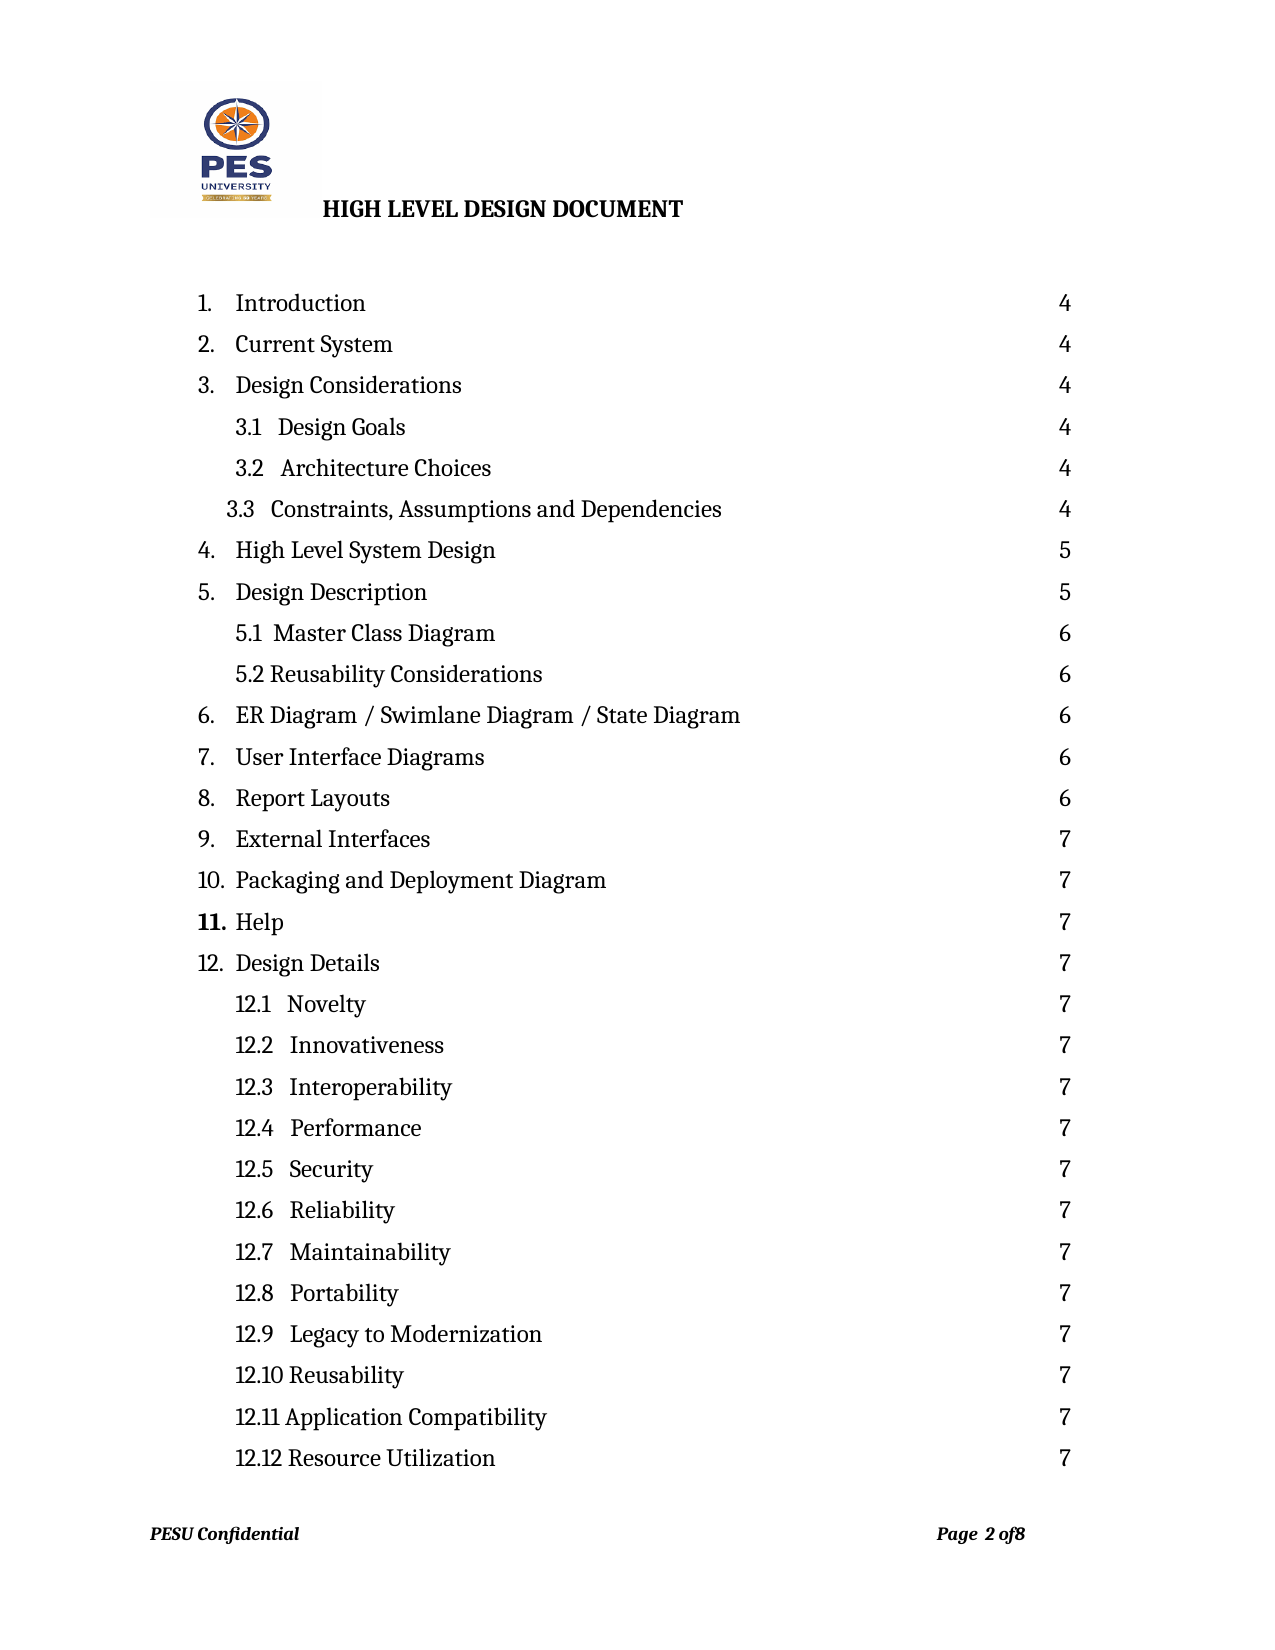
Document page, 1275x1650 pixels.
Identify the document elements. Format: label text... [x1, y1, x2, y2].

table_cell 3.1 Design Goals [149, 406, 1004, 448]
table_cell 4 [1004, 448, 1126, 489]
table_cell User Interface Diagrams [149, 736, 1004, 778]
table_cell Design Description [149, 571, 1004, 613]
table_cell 12.12 Resource Utilization [149, 1438, 1004, 1479]
table_cell 6 [1004, 695, 1126, 736]
table_cell 4 [1004, 324, 1126, 365]
table_cell Packaging and Deployment Diagram [149, 860, 1004, 901]
table_cell 4 [1004, 489, 1126, 530]
table_cell 3.3 Constraints, Assumptions and Dependencies [149, 489, 1004, 530]
table_cell 5.2 Reusability Considerations [149, 654, 1004, 695]
table_cell 7 [1004, 901, 1126, 943]
table_header 4 [1004, 283, 1126, 324]
table_cell 12.5 Security [149, 1149, 1004, 1190]
table_cell 7 [1004, 860, 1126, 901]
table_cell External Interfaces [149, 819, 1004, 860]
table_cell 6 [1004, 778, 1126, 819]
table_cell 7 [1004, 1066, 1126, 1108]
table_cell 12.3 Interoperability [149, 1066, 1004, 1108]
table_cell Design Details [149, 943, 1004, 984]
table_cell 5 [1004, 571, 1126, 613]
table_cell 7 [1004, 1396, 1126, 1438]
table_cell ER Diagram / Swimlane Diagram / State Diagram [149, 695, 1004, 736]
table_cell 3.2 Architecture Choices [149, 448, 1004, 489]
table_cell 12.10 Reusability [149, 1355, 1004, 1396]
table_cell Current System [149, 324, 1004, 365]
table_cell 12.1 Novelty [149, 984, 1004, 1025]
table_cell 12.7 Maintainability [149, 1231, 1004, 1273]
table_cell 7 [1004, 1355, 1126, 1396]
table_cell 7 [1004, 1108, 1126, 1149]
table_cell 12.8 Portability [149, 1273, 1004, 1314]
table_cell Design Considerations [149, 365, 1004, 406]
picture [150, 81, 323, 218]
table_cell 7 [1004, 943, 1126, 984]
table_cell 7 [1004, 819, 1126, 860]
table_cell Help [149, 901, 1004, 943]
table_cell 4 [1004, 406, 1126, 448]
table_cell 12.6 Reliability [149, 1190, 1004, 1231]
table_cell 7 [1004, 1273, 1126, 1314]
table_cell 7 [1004, 1149, 1126, 1190]
table_cell 7 [1004, 1190, 1126, 1231]
table_cell 6 [1004, 613, 1126, 654]
table_cell 12.9 Legacy to Modernization [149, 1314, 1004, 1355]
table_cell 7 [1004, 1438, 1126, 1479]
table_cell Report Layouts [149, 778, 1004, 819]
table_cell 7 [1004, 1025, 1126, 1066]
table_cell 12.2 Innovativeness [149, 1025, 1004, 1066]
table_header Introduction [149, 283, 1004, 324]
table_cell High Level System Design [149, 530, 1004, 571]
table_cell 5 [1004, 530, 1126, 571]
table_cell 7 [1004, 984, 1126, 1025]
table_cell 12.4 Performance [149, 1108, 1004, 1149]
table_cell Master Class Diagram [149, 613, 1004, 654]
table_cell 6 [1004, 736, 1126, 778]
table_cell 6 [1004, 654, 1126, 695]
table_cell 12.11 Application Compatibility [149, 1396, 1004, 1438]
table_cell 4 [1004, 365, 1126, 406]
table_cell 7 [1004, 1231, 1126, 1273]
table_cell 7 [1004, 1314, 1126, 1355]
